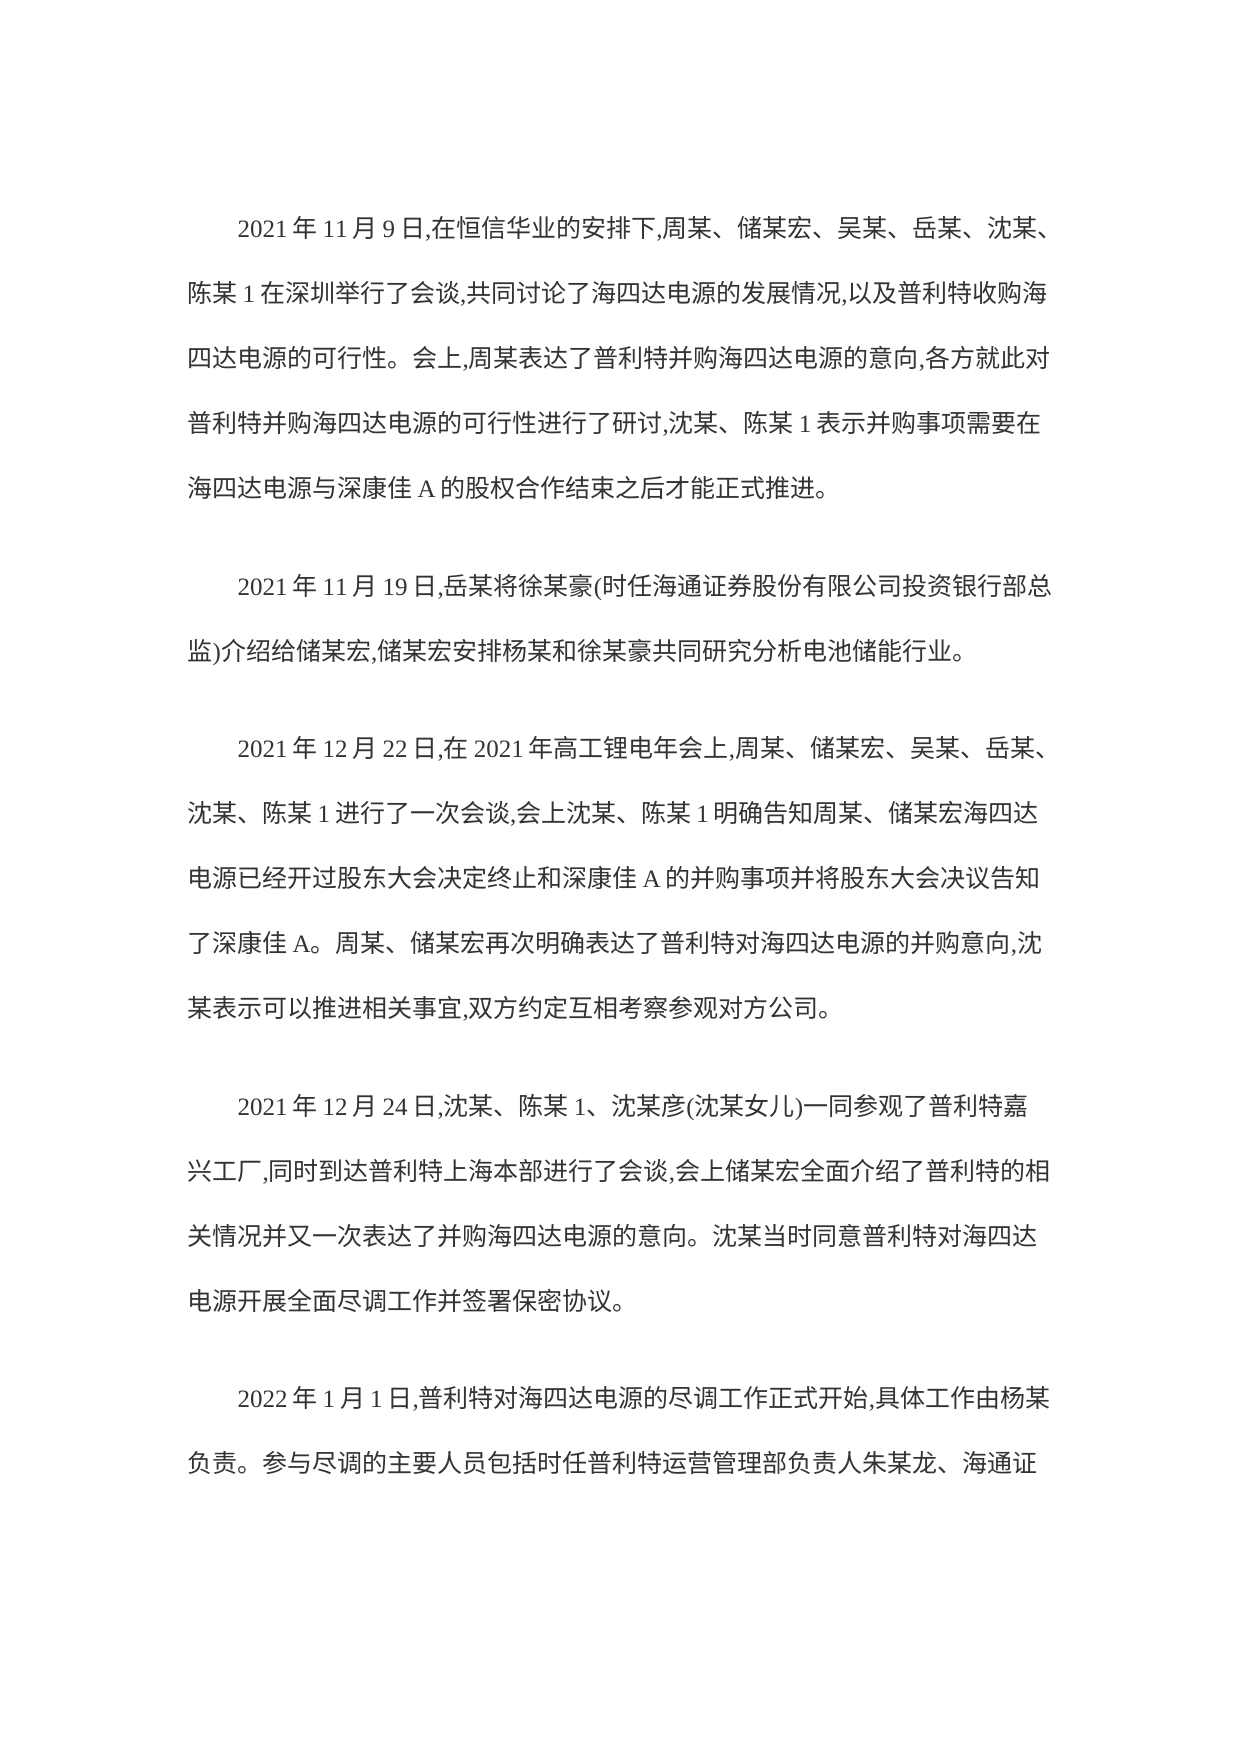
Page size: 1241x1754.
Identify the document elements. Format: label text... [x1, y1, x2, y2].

text 2021年12月24日,沈某、陈某1、沈某彦(沈某女儿)一同参观了普利特嘉兴工厂,同时到达普利特上海本部进行了会谈,会上储某宏全面介绍了普利特的相关情况并又一次表达了并购海四达电源的意向。沈某当时同意普利特对海四达电源开展全面尽调工作并签署保密协议。 [187, 1072, 1053, 1332]
text 2021年11月19日,岳某将徐某豪(时任海通证券股份有限公司投资银行部总监)介绍给储某宏,储某宏安排杨某和徐某豪共同研究分析电池储能行业。 [187, 552, 1053, 682]
text 2021年12月22日,在2021年高工锂电年会上,周某、储某宏、吴某、岳某、沈某、陈某1进行了一次会谈,会上沈某、陈某1明确告知周某、储某宏海四达电源已经开过股东大会决定终止和深康佳A的并购事项并将股东大会决议告知了深康佳A。周某、储某宏再次明确表达了普利特对海四达电源的并购意向,沈某表示可以推进相关事宜,双方约定互相考察参观对方公司。 [187, 714, 1053, 1039]
text 2021年11月9日,在恒信华业的安排下,周某、储某宏、吴某、岳某、沈某、陈某1在深圳举行了会谈,共同讨论了海四达电源的发展情况,以及普利特收购海四达电源的可行性。会上,周某表达了普利特并购海四达电源的意向,各方就此对普利特并购海四达电源的可行性进行了研讨,沈某、陈某1表示并购事项需要在海四达电源与深康佳A的股权合作结束之后才能正式推进。 [187, 194, 1053, 519]
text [187, 1364, 1053, 1494]
